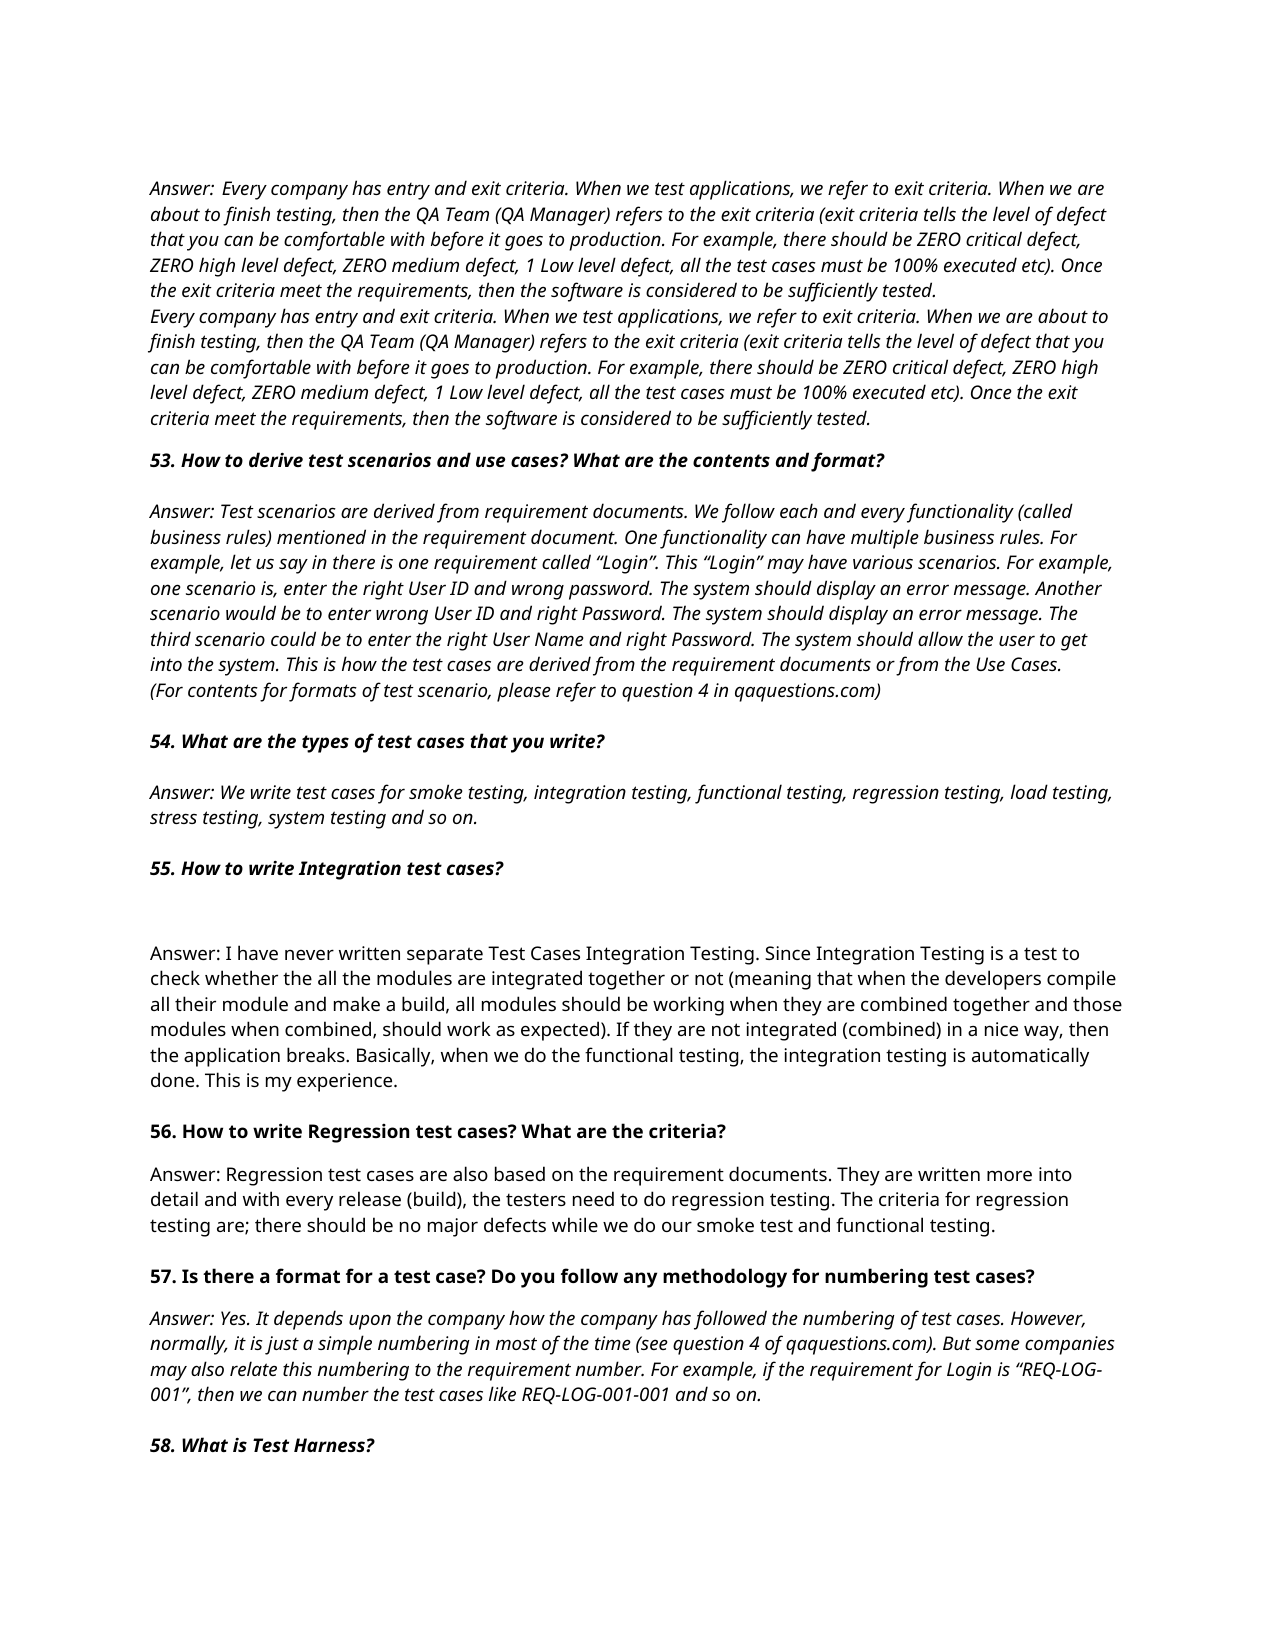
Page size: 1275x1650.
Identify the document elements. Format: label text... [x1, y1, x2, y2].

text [150, 150, 1125, 431]
text 53. How to derive test scenarios and use cases? What are the contents and format? Answer: Test scenarios are derived from requirement documents. We follow each and every functionality (called business rules) mentioned in the requirement document. One functionality can have multiple business rules. For example, let us say in there is one requirement called “Login”. This “Login” may have various scenarios. For example, one scenario is, enter the right User ID and wrong password. The system should display an error message. Another scenario would be to enter wrong User ID and right Password. The system should display an error message. The third scenario could be to enter the right User Name and right Password. The system should allow the user to get into the system. This is how the test cases are derived from the requirement documents or from the Use Cases. (For contents for formats of test scenario, please refer to question 4 in qaquestions.com) 54. What are the types of test cases that you write? Answer: We write test cases for smoke testing, integration testing, functional testing, regression testing, load testing, stress testing, system testing and so on. 55. How to write Integration test cases? [150, 447, 1125, 881]
text Answer: I have never written separate Test Cases Integration Testing. Since Integration Testing is a test to check whether the all the modules are integrated together or not (meaning that when the developers compile all their module and make a build, all modules should be working when they are combined together and those modules when combined, should work as expected). If they are not integrated (combined) in a nice way, then the application breaks. Basically, when we do the functional testing, the integration testing is automatically done. This is my experience. 56. How to write Regression test cases? What are the criteria? [150, 940, 1125, 1144]
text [150, 1305, 1125, 1484]
text Answer: Regression test cases are also based on the requirement documents. They are written more into detail and with every release (build), the testers need to do regression testing. The criteria for regression testing are; there should be no major defects while we do our smoke test and functional testing. 57. Is there a format for a test case? Do you follow any methodology for numbering test cases? [150, 1161, 1125, 1288]
